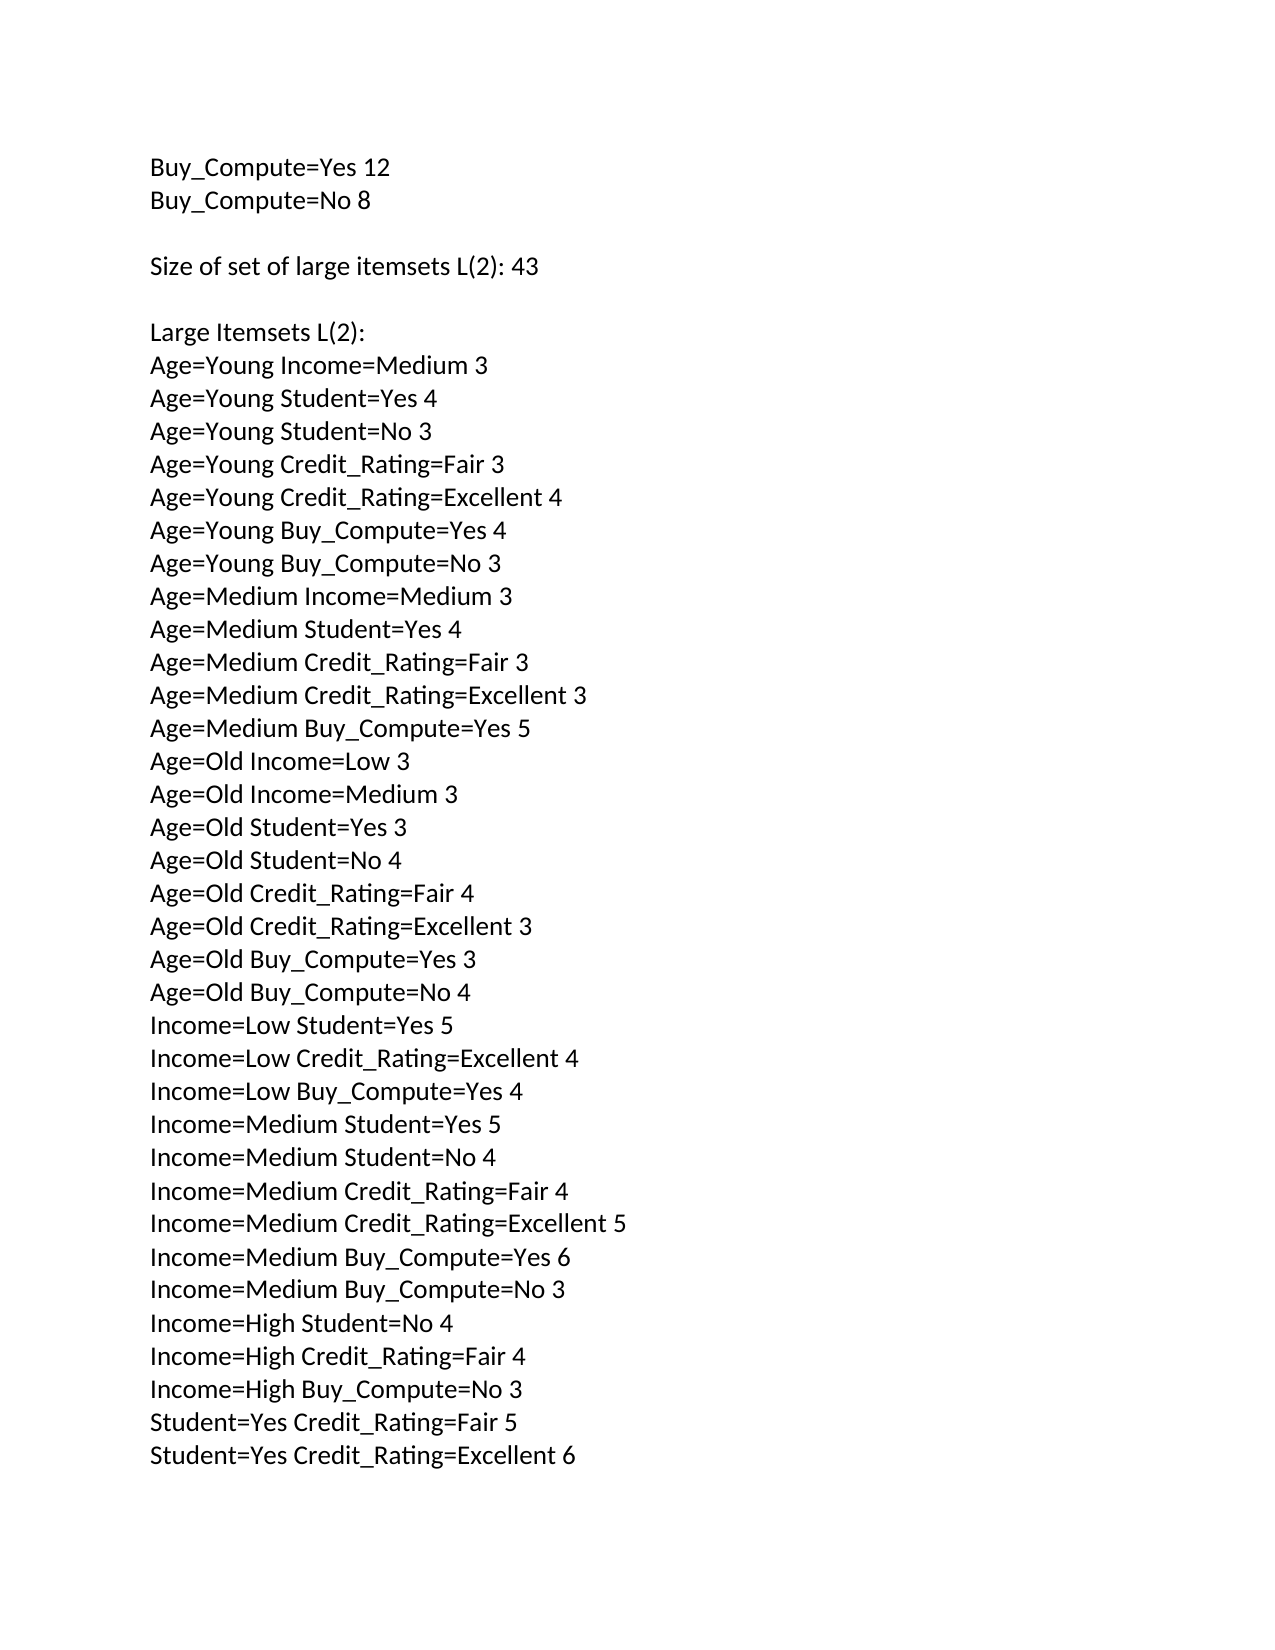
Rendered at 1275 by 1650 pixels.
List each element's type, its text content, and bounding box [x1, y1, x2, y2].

text Buy_Compute=No 8 [150, 183, 1125, 216]
text Age=Young Credit_Rating=Fair 3 [150, 447, 1125, 480]
text Age=Old Credit_Rating=Fair 4 [150, 876, 1125, 909]
text Income=High Buy_Compute=No 3 [150, 1372, 1125, 1405]
text Age=Old Buy_Compute=Yes 3 [150, 942, 1125, 976]
text Student=Yes Credit_Rating=Fair 5 [150, 1405, 1125, 1438]
text Age=Old Credit_Rating=Excellent 3 [150, 909, 1125, 942]
text Age=Young Buy_Compute=Yes 4 [150, 513, 1125, 546]
text Income=Medium Buy_Compute=Yes 6 [150, 1240, 1125, 1273]
text Income=Low Student=Yes 5 [150, 1008, 1125, 1042]
text Age=Medium Income=Medium 3 [150, 579, 1125, 612]
text Age=Medium Credit_Rating=Fair 3 [150, 645, 1125, 678]
text Age=Medium Buy_Compute=Yes 5 [150, 711, 1125, 744]
text Income=Low Buy_Compute=Yes 4 [150, 1074, 1125, 1108]
text Age=Young Income=Medium 3 [150, 348, 1125, 381]
text Income=High Credit_Rating=Fair 4 [150, 1339, 1125, 1372]
text Size of set of large itemsets L(2): 43 [150, 249, 1125, 282]
text Income=Medium Buy_Compute=No 3 [150, 1273, 1125, 1306]
text Income=Medium Credit_Rating=Excellent 5 [150, 1207, 1125, 1240]
text Income=Low Credit_Rating=Excellent 4 [150, 1042, 1125, 1074]
text Age=Old Student=Yes 3 [150, 810, 1125, 843]
text Age=Medium Student=Yes 4 [150, 612, 1125, 645]
text Age=Young Credit_Rating=Excellent 4 [150, 480, 1125, 513]
text Income=Medium Student=No 4 [150, 1141, 1125, 1174]
text Age=Old Income=Low 3 [150, 744, 1125, 777]
text Buy_Compute=Yes 12 [150, 150, 1125, 183]
text Age=Young Student=No 3 [150, 414, 1125, 447]
text Income=Medium Student=Yes 5 [150, 1108, 1125, 1141]
text Age=Medium Credit_Rating=Excellent 3 [150, 678, 1125, 711]
text Age=Old Income=Medium 3 [150, 777, 1125, 810]
text Age=Young Buy_Compute=No 3 [150, 546, 1125, 579]
text Income=High Student=No 4 [150, 1306, 1125, 1339]
text Age=Old Student=No 4 [150, 843, 1125, 876]
text Age=Young Student=Yes 4 [150, 381, 1125, 414]
text Age=Old Buy_Compute=No 4 [150, 976, 1125, 1008]
text Large Itemsets L(2): [150, 315, 1125, 348]
text Income=Medium Credit_Rating=Fair 4 [150, 1174, 1125, 1207]
text Student=Yes Credit_Rating=Excellent 6 [150, 1438, 1125, 1471]
